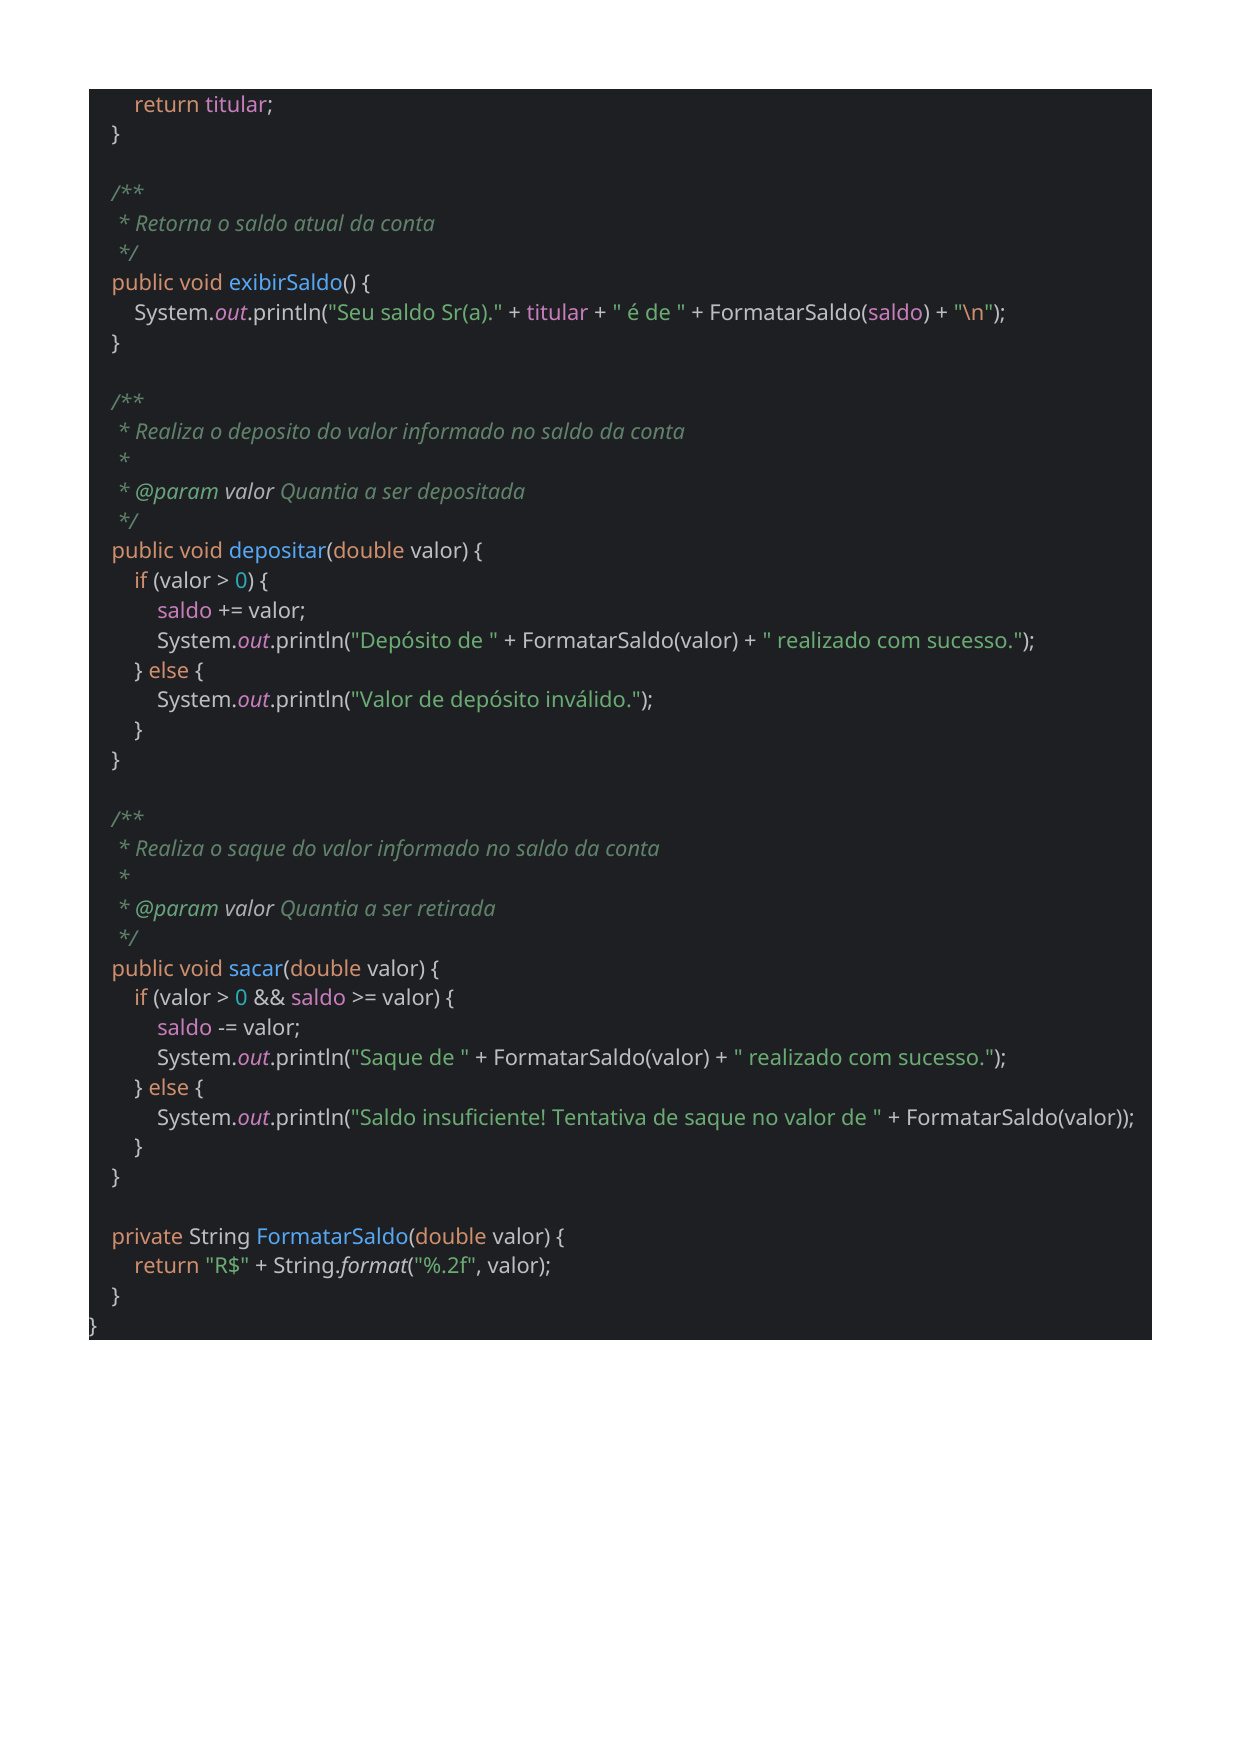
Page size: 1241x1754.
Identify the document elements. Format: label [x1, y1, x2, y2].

text [89, 89, 1152, 1340]
